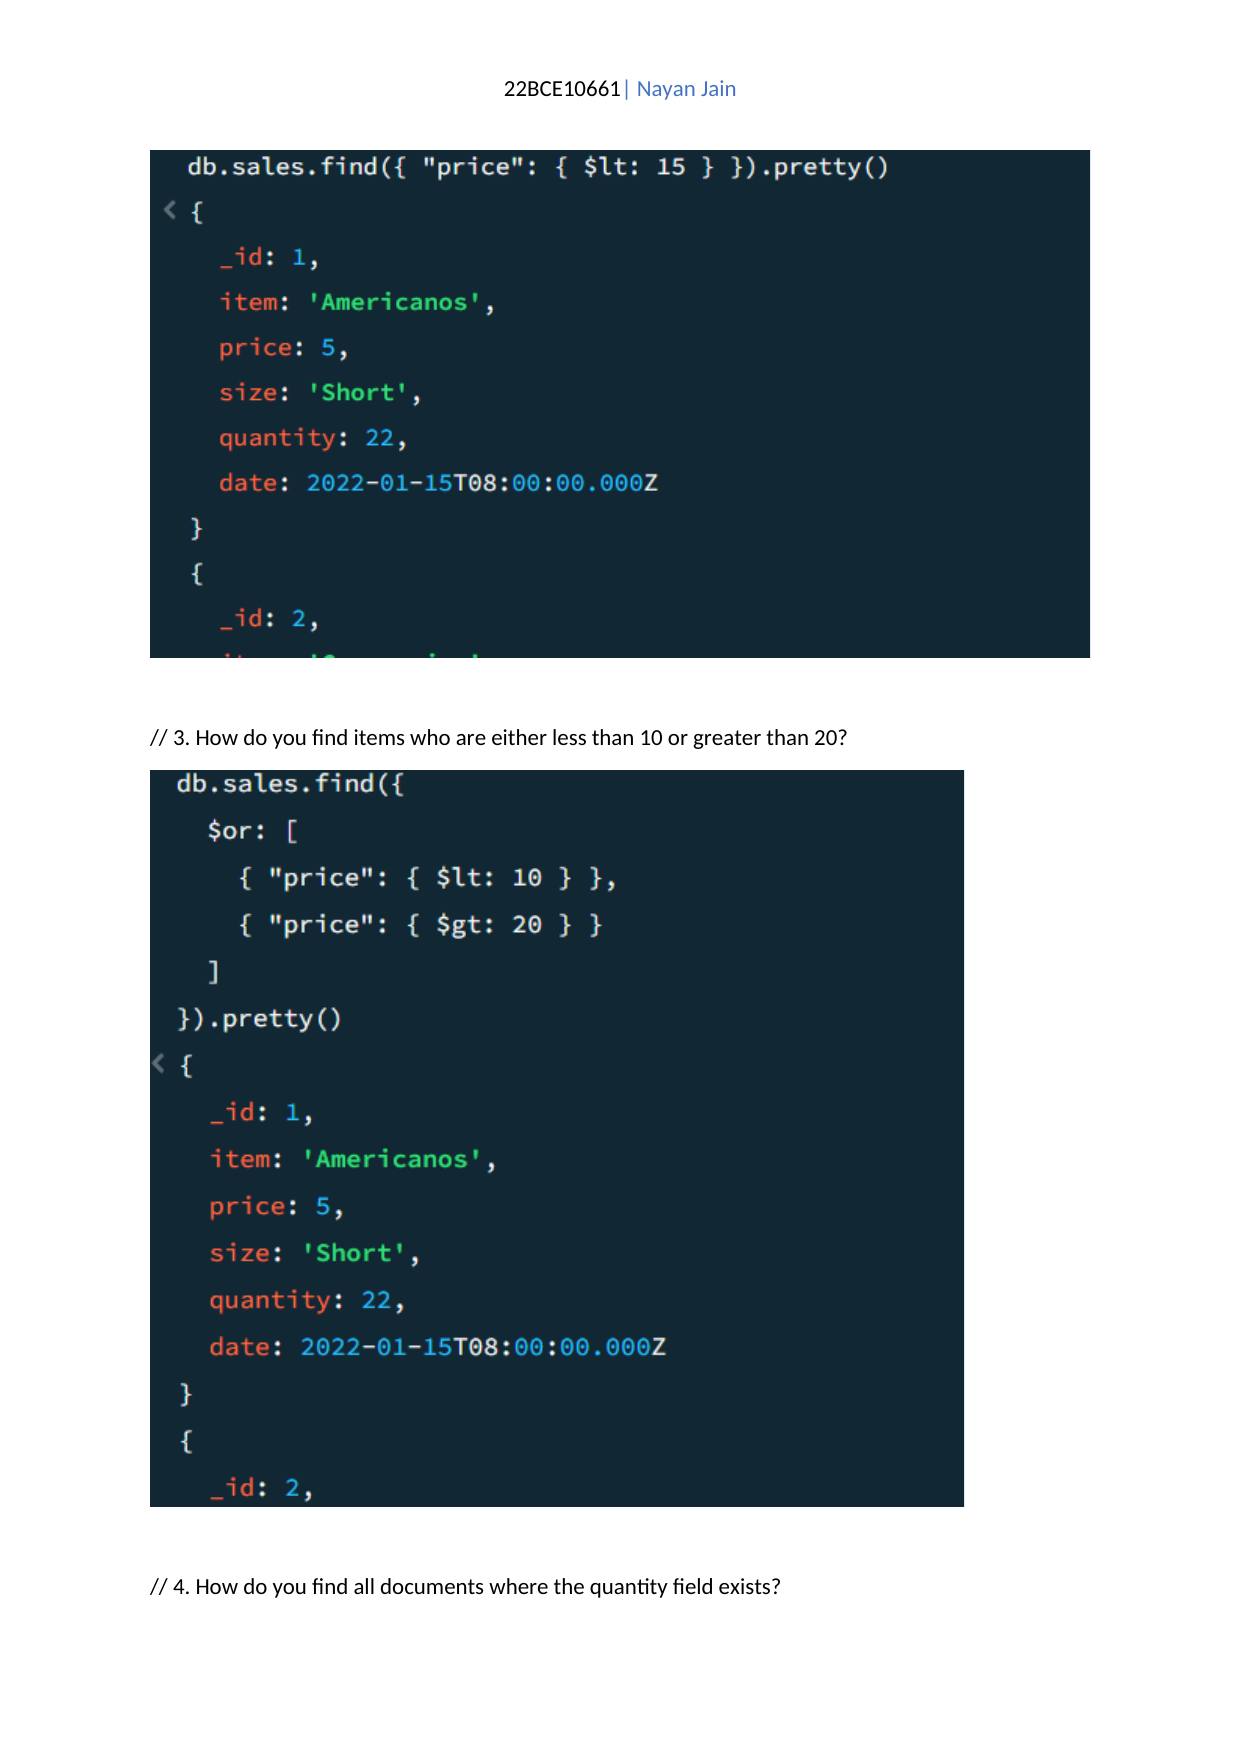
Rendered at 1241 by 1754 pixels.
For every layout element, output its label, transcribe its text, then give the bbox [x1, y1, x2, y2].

text // 4. How do you find all documents where the quantity field exists? [150, 1572, 1090, 1600]
picture [150, 770, 965, 1507]
picture [150, 150, 1091, 658]
text // 3. How do you find items who are either less than 10 or greater than 20? [150, 723, 1090, 751]
